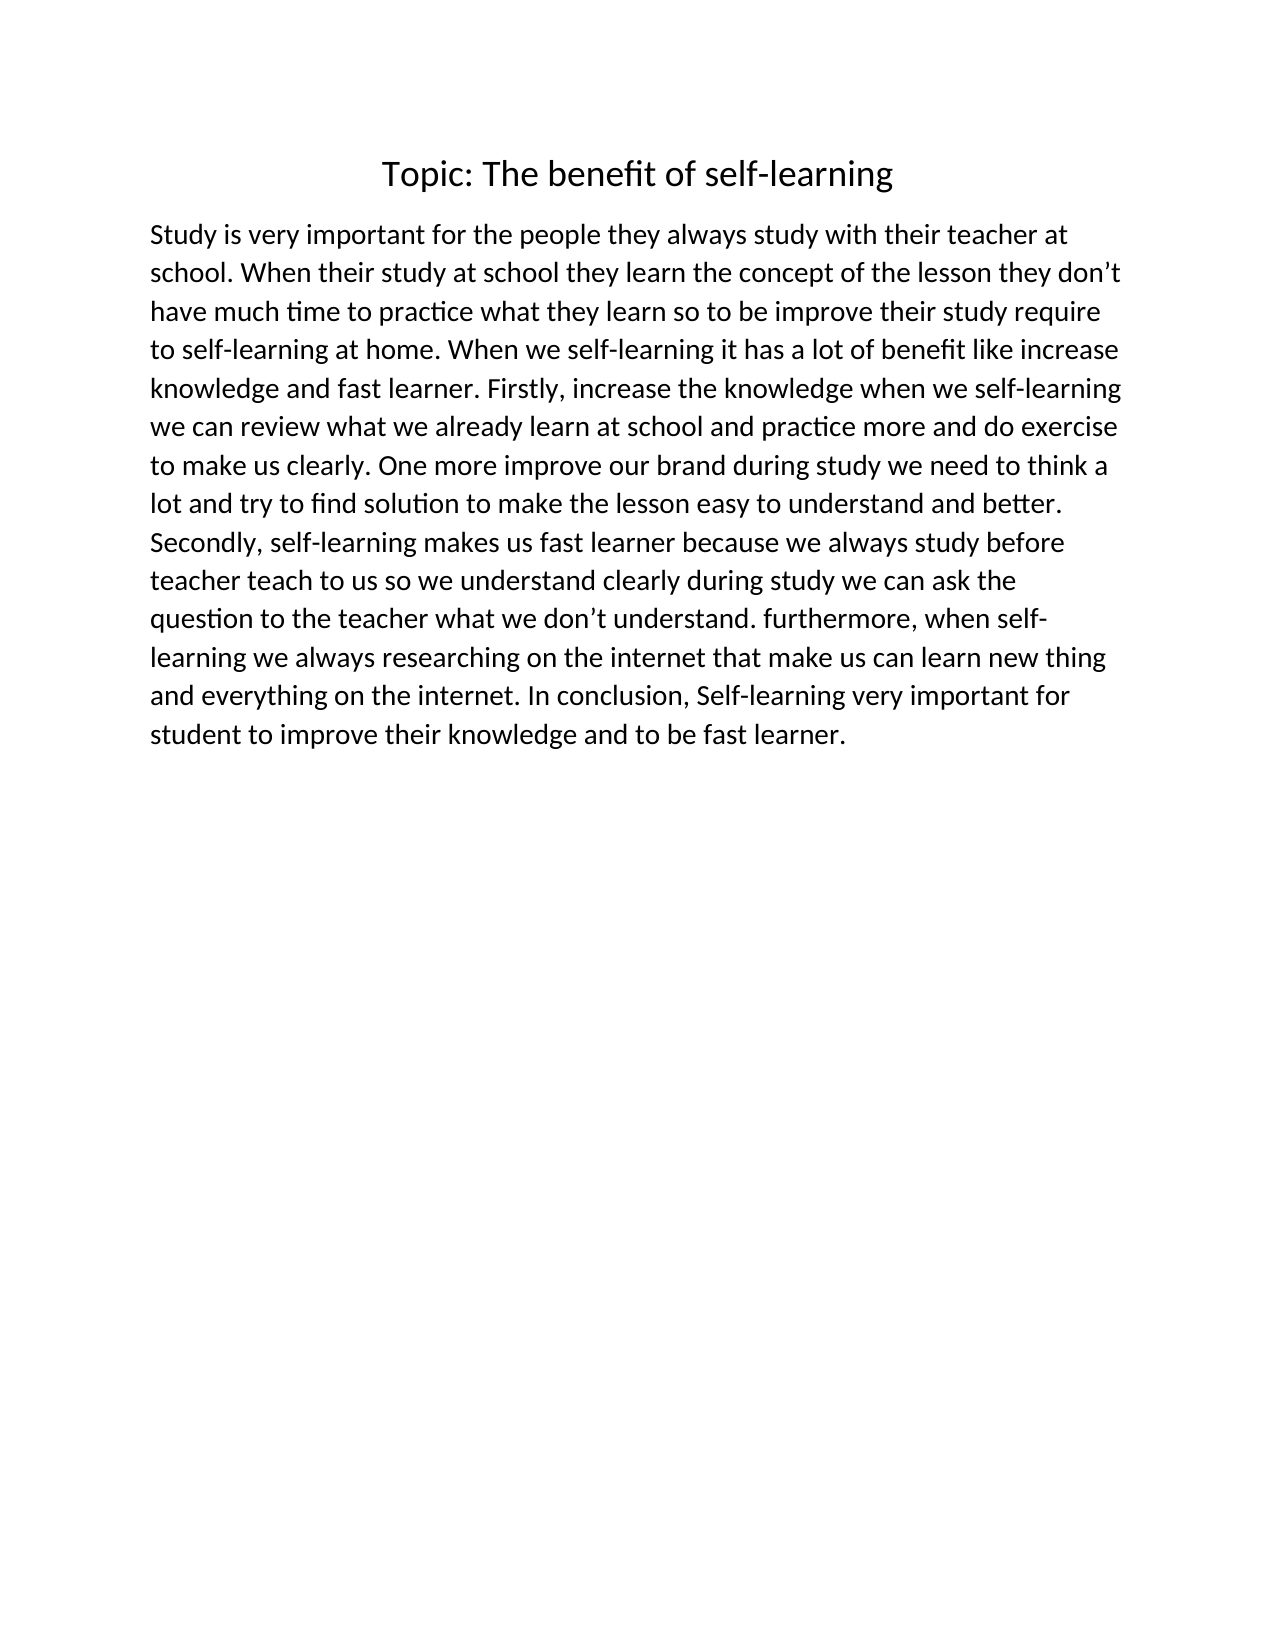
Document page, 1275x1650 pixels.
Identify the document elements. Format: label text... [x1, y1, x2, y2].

text Study is very important for the people they always study with their teacher at school. When their study at school they learn the concept of the lesson they don’t have much time to practice what they learn so to be improve their study require to self-learning at home. When we self-learning it has a lot of benefit like increase knowledge and fast learner. Firstly, increase the knowledge when we self-learning we can review what we already learn at school and practice more and do exercise to make us clearly. One more improve our brand during study we need to think a lot and try to find solution to make the lesson easy to understand and better. Secondly, self-learning makes us fast learner because we always study before teacher teach to us so we understand clearly during study we can ask the question to the teacher what we don’t understand. furthermore, when self-learning we always researching on the internet that make us can learn new thing and everything on the internet. In conclusion, Self-learning very important for student to improve their knowledge and to be fast learner. [150, 216, 1125, 751]
text Topic: The benefit of self-learning [150, 150, 1125, 196]
